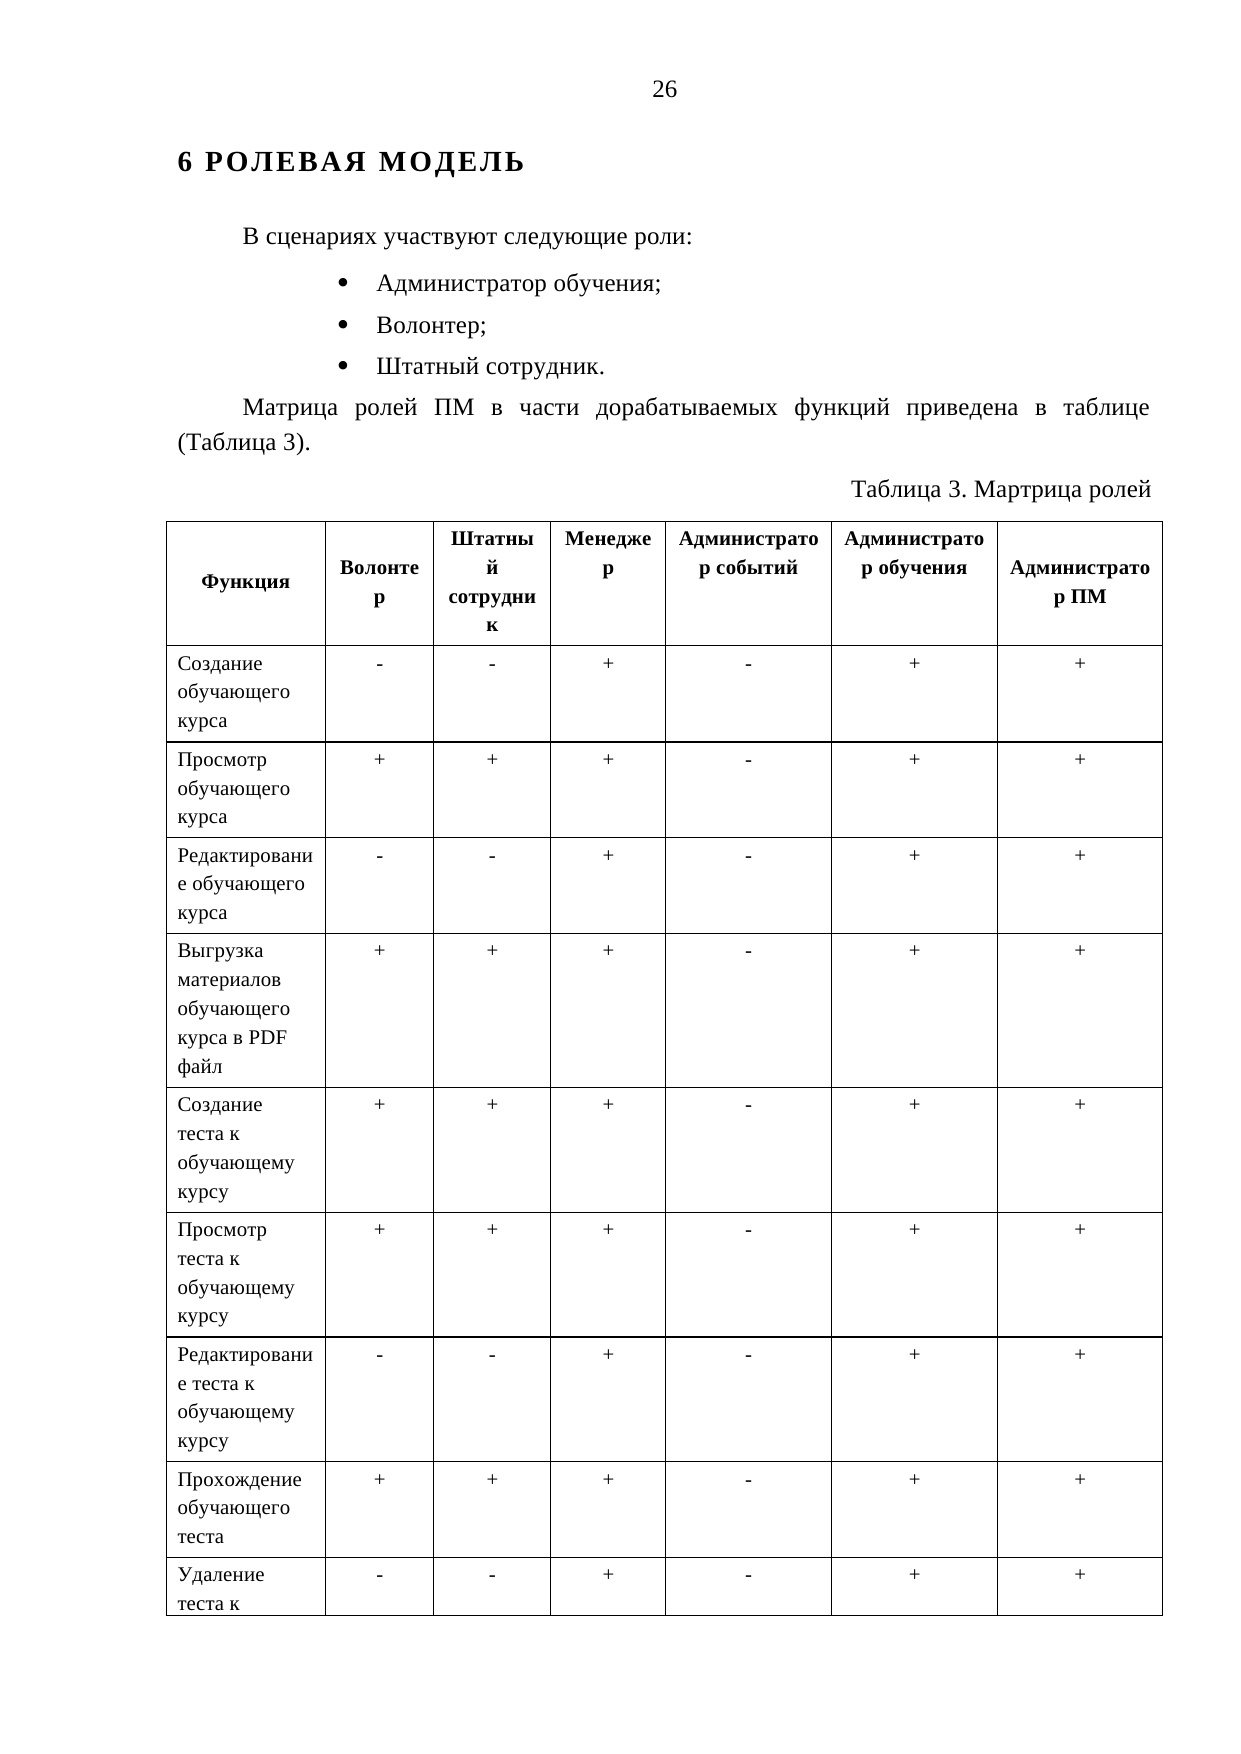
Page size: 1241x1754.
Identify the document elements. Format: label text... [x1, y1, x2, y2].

table_cell + [998, 1338, 1162, 1461]
table_cell + [832, 743, 997, 837]
table_cell + [832, 838, 997, 933]
table_cell + [551, 934, 665, 1087]
table_cell + [434, 934, 550, 1087]
table_cell - [434, 1338, 550, 1461]
table_cell + [326, 743, 433, 837]
table_cell + [998, 1558, 1162, 1615]
table_cell + [551, 1558, 665, 1615]
table_cell - [326, 646, 433, 741]
table_cell - [666, 1213, 831, 1336]
table_cell Создание теста к обучающему курсу [167, 1088, 325, 1212]
text Таблица 3. Мартрица ролей [177, 474, 1152, 502]
table_header Администратор событий [666, 522, 831, 645]
table_cell Прохождение обучающего теста [167, 1462, 325, 1557]
text Штатный сотрудник. [339, 351, 1152, 380]
table_cell Редактирование теста к обучающему курсу [167, 1338, 325, 1461]
table_cell + [434, 1088, 550, 1212]
table_cell - [666, 743, 831, 837]
table_cell + [998, 1088, 1162, 1212]
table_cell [167, 1558, 325, 1615]
table_header Администратор обучения [832, 522, 997, 645]
table_cell + [832, 1462, 997, 1557]
table_cell + [832, 1558, 997, 1615]
text В сценариях участвуют следующие роли: [177, 221, 1152, 250]
table_cell + [832, 934, 997, 1087]
table_cell + [551, 1338, 665, 1461]
table_cell - [326, 1338, 433, 1461]
table_cell Просмотр обучающего курса [167, 743, 325, 837]
table_cell - [326, 838, 433, 933]
table_cell - [666, 1558, 831, 1615]
table_cell - [666, 1338, 831, 1461]
table_cell - [666, 646, 831, 741]
table_cell + [998, 934, 1162, 1087]
table_cell Создание обучающего курса [167, 646, 325, 741]
table_cell + [832, 1338, 997, 1461]
table_cell + [998, 1462, 1162, 1557]
table_cell + [998, 1213, 1162, 1336]
table_header Менеджер [551, 522, 665, 645]
text Волонтер; [339, 310, 1152, 338]
table_header Штатный сотрудник [434, 522, 550, 645]
table_cell + [832, 646, 997, 741]
table_cell - [666, 1088, 831, 1212]
table_cell + [998, 838, 1162, 933]
table_cell - [666, 838, 831, 933]
table_cell Выгрузка материалов обучающего курса в PDF файл [167, 934, 325, 1087]
table_cell + [551, 743, 665, 837]
table_cell - [666, 1462, 831, 1557]
table_cell + [551, 1462, 665, 1557]
table_cell + [998, 646, 1162, 741]
table_cell + [434, 743, 550, 837]
table_cell + [832, 1213, 997, 1336]
table_cell + [551, 1213, 665, 1336]
table_cell - [326, 1558, 433, 1615]
table_cell + [551, 1088, 665, 1212]
table_cell + [551, 646, 665, 741]
table_cell + [326, 1088, 433, 1212]
table_cell - [434, 838, 550, 933]
text Ролевая модель [177, 144, 1152, 177]
table_cell Просмотр теста к обучающему курсу [167, 1213, 325, 1336]
table_cell + [326, 1213, 433, 1336]
table_cell + [326, 1462, 433, 1557]
text Матрица ролей ПМ в части дорабатываемых функций приведена в таблице (Таблица 3). [177, 392, 1152, 455]
table_cell - [434, 1558, 550, 1615]
table_cell + [832, 1088, 997, 1212]
table_header Функция [167, 522, 325, 645]
text Администратор обучения; [339, 268, 1152, 297]
table_cell + [998, 743, 1162, 837]
table_cell + [326, 934, 433, 1087]
table_cell - [434, 646, 550, 741]
table_header Администратор ПМ [998, 522, 1162, 645]
table_cell + [551, 838, 665, 933]
table_cell - [666, 934, 831, 1087]
table_cell + [434, 1213, 550, 1336]
table_cell Редактирование обучающего курса [167, 838, 325, 933]
table_header Волонтер [326, 522, 433, 645]
table_cell + [434, 1462, 550, 1557]
